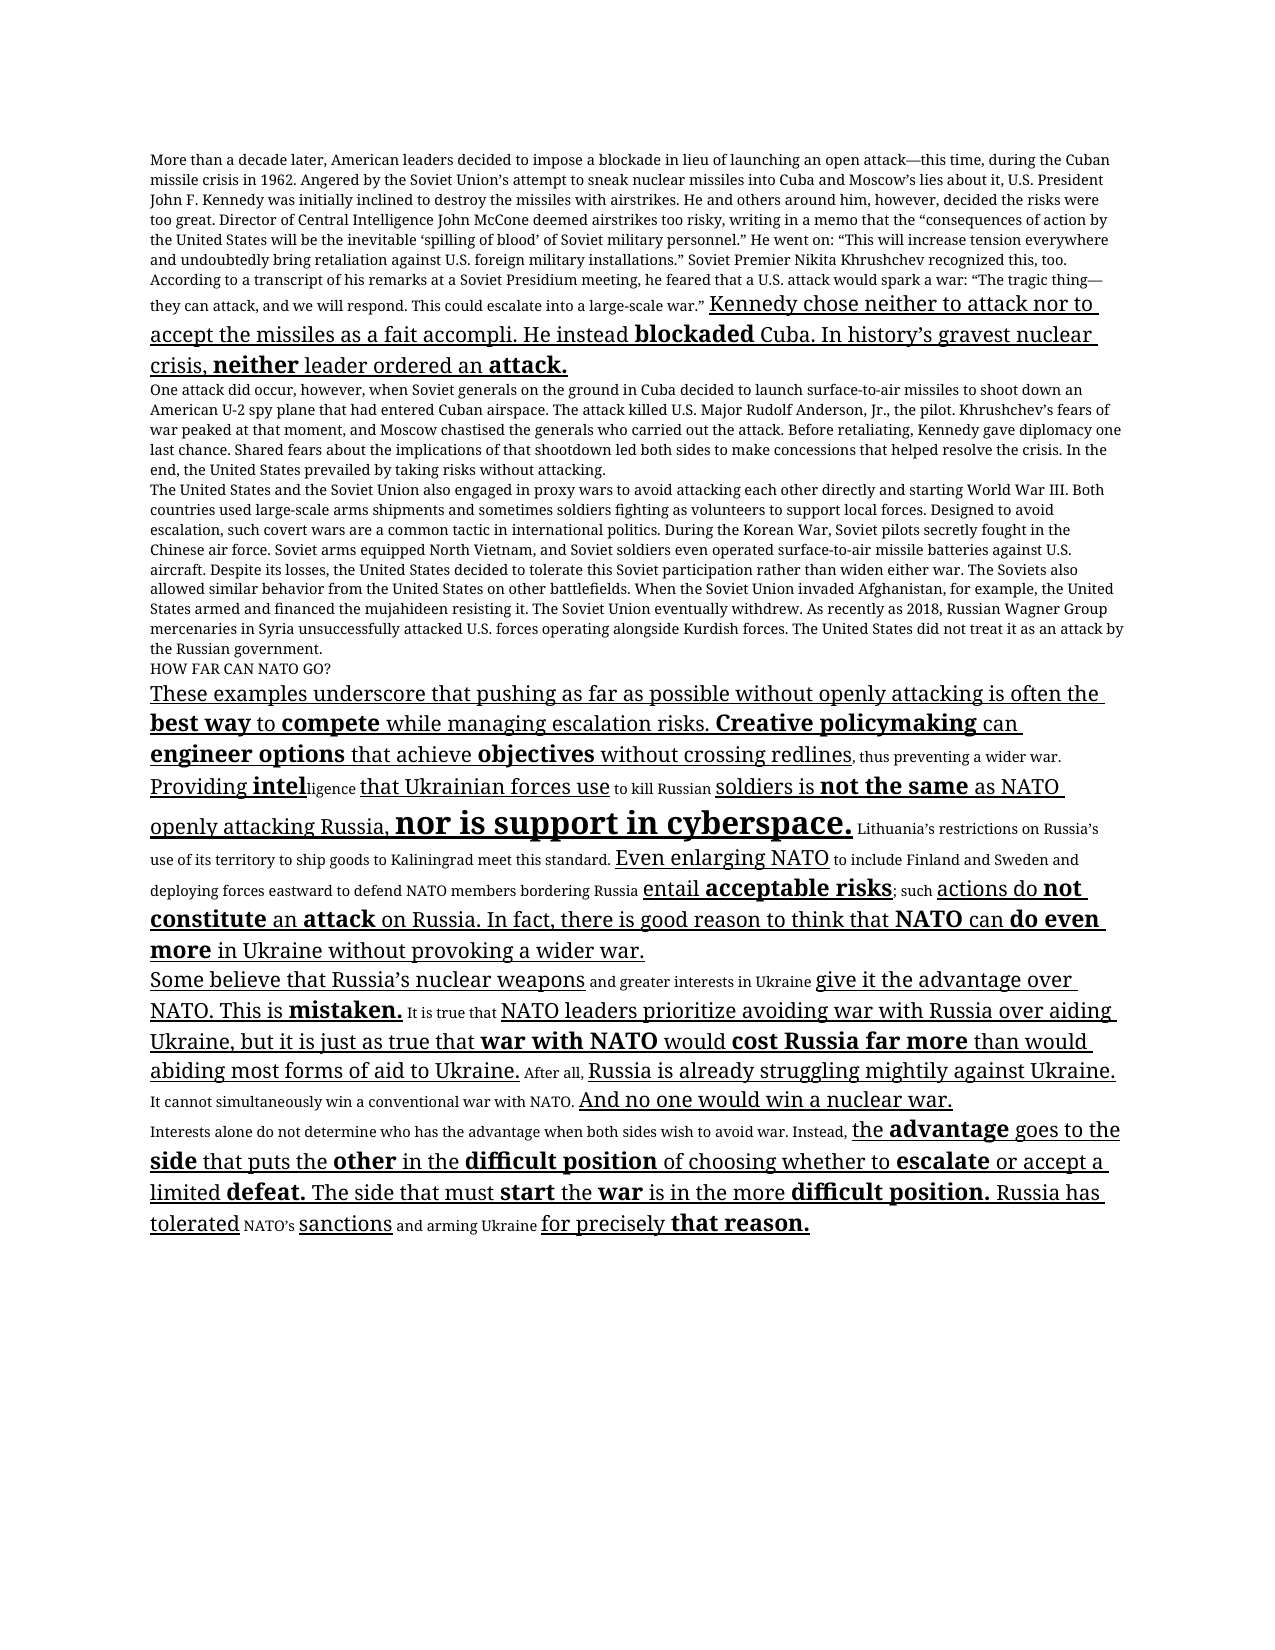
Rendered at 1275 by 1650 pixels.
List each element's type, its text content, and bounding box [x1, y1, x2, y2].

text One attack did occur, however, when Soviet generals on the ground in Cuba decided to launch surface-to-air missiles to shoot down an American U-2 spy plane that had entered Cuban airspace. The attack killed U.S. Major Rudolf Anderson, Jr., the pilot. Khrushchev’s fears of war peaked at that moment, and Moscow chastised the generals who carried out the attack. Before retaliating, Kennedy gave diplomacy one last chance. Shared fears about the implications of that shootdown led both sides to make concessions that helped resolve the crisis. In the end, the United States prevailed by taking risks without attacking. [150, 380, 1125, 480]
text HOW FAR CAN NATO GO? [150, 659, 1125, 679]
text More than a decade later, American leaders decided to impose a blockade in lieu of launching an open attack—this time, during the Cuban missile crisis in 1962. Angered by the Soviet Union’s attempt to sneak nuclear missiles into Cuba and Moscow’s lies about it, U.S. President John F. Kennedy was initially inclined to destroy the missiles with airstrikes. He and others around him, however, decided the risks were too great. Director of Central Intelligence John McCone deemed airstrikes too risky, writing in a memo that the “consequences of action by the United States will be the inevitable ‘spilling of blood’ of Soviet military personnel.” He went on: “This will increase tension everywhere and undoubtedly bring retaliation against U.S. foreign military installations.” Soviet Premier Nikita Khrushchev recognized this, too. According to a transcript of his remarks at a Soviet Presidium meeting, he feared that a U.S. attack would spark a war: “The tragic thing—they can attack, and we will respond. This could escalate into a large-scale war.” Kennedy chose neither to attack nor to accept the missiles as a fait accompli. He instead blockaded Cuba. In history’s gravest nuclear crisis, neither leader ordered an attack. [150, 150, 1125, 380]
text Interests alone do not determine who has the advantage when both sides wish to avoid war. Instead, the advantage goes to the side that puts the other in the difficult position of choosing whether to escalate or accept a limited defeat. The side that must start the war is in the more difficult position. Russia has tolerated NATO’s sanctions and arming Ukraine for precisely that reason. [150, 1113, 1125, 1238]
text These examples underscore that pushing as far as possible without openly attacking is often the best way to compete while managing escalation risks. Creative policymaking can engineer options that achieve objectives without crossing redlines, thus preventing a wider war. Providing intelligence that Ukrainian forces use to kill Russian soldiers is not the same as NATO openly attacking Russia, nor is support in cyberspace. Lithuania’s restrictions on Russia’s use of its territory to ship goods to Kaliningrad meet this standard. Even enlarging NATO to include Finland and Sweden and deploying forces eastward to defend NATO members bordering Russia entail acceptable risks; such actions do not constitute an attack on Russia. In fact, there is good reason to think that NATO can do even more in Ukraine without provoking a wider war. [150, 679, 1125, 966]
text The United States and the Soviet Union also engaged in proxy wars to avoid attacking each other directly and starting World War III. Both countries used large-scale arms shipments and sometimes soldiers fighting as volunteers to support local forces. Designed to avoid escalation, such covert wars are a common tactic in international politics. During the Korean War, Soviet pilots secretly fought in the Chinese air force. Soviet arms equipped North Vietnam, and Soviet soldiers even operated surface-to-air missile batteries against U.S. aircraft. Despite its losses, the United States decided to tolerate this Soviet participation rather than widen either war. The Soviets also allowed similar behavior from the United States on other battlefields. When the Soviet Union invaded Afghanistan, for example, the United States armed and financed the mujahideen resisting it. The Soviet Union eventually withdrew. As recently as 2018, Russian Wagner Group mercenaries in Syria unsuccessfully attacked U.S. forces operating alongside Kurdish forces. The United States did not treat it as an attack by the Russian government. [150, 480, 1125, 659]
text Some believe that Russia’s nuclear weapons and greater interests in Ukraine give it the advantage over NATO. This is mistaken. It is true that NATO leaders prioritize avoiding war with Russia over aiding Ukraine, but it is just as true that war with NATO would cost Russia far more than would abiding most forms of aid to Ukraine. After all, Russia is already struggling mightily against Ukraine. It cannot simultaneously win a conventional war with NATO. And no one would win a nuclear war. [150, 966, 1125, 1113]
